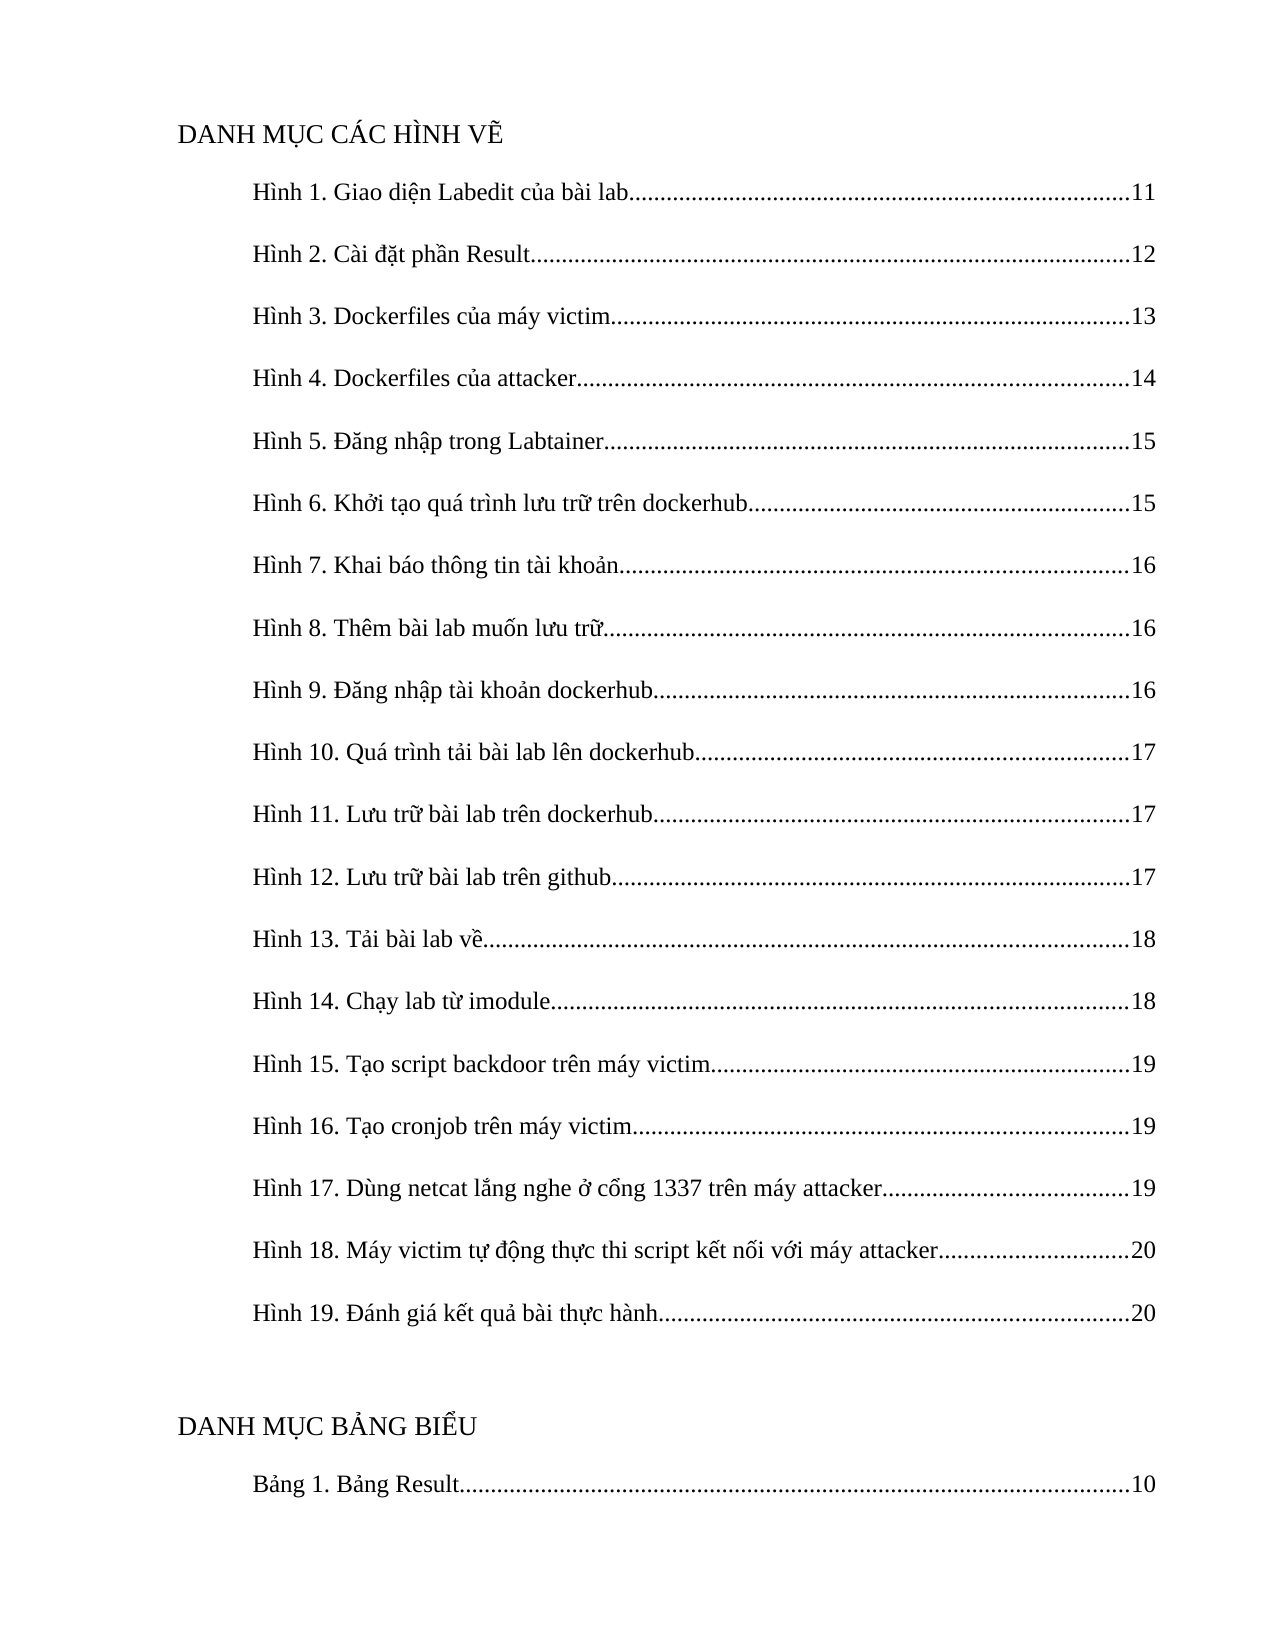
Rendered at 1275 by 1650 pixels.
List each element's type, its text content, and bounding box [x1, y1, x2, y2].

text Hình 12. Lưu trữ bài lab trên github 17 [177, 862, 1157, 891]
text Hình 1. Giao diện Labedit của bài lab 11 [177, 177, 1157, 205]
text Hình 15. Tạo script backdoor trên máy victim 19 [177, 1049, 1157, 1077]
text Hình 7. Khai báo thông tin tài khoản 16 [177, 550, 1157, 579]
text Bảng 1. Bảng Result 10 [177, 1469, 1157, 1498]
text Hình 2. Cài đặt phần Result 12 [177, 239, 1157, 268]
text Hình 3. Dockerfiles của máy victim 13 [177, 301, 1157, 330]
text DANH MỤC CÁC HÌNH VẼ [177, 118, 1157, 149]
text Hình 18. Máy victim tự động thực thi script kết nối với máy attacker. 20 [177, 1236, 1157, 1264]
text Hình 11. Lưu trữ bài lab trên dockerhub 17 [177, 799, 1157, 828]
text Hình 14. Chạy lab từ imodule 18 [177, 986, 1157, 1015]
text Hình 5. Đăng nhập trong Labtainer 15 [177, 426, 1157, 454]
text Hình 10. Quá trình tải bài lab lên dockerhub 17 [177, 737, 1157, 766]
text Hình 4. Dockerfiles của attacker 14 [177, 363, 1157, 392]
text Hình 9. Đăng nhập tài khoản dockerhub 16 [177, 675, 1157, 704]
text Hình 17. Dùng netcat lắng nghe ở cổng 1337 trên máy attacker 19 [177, 1173, 1157, 1202]
text Hình 19. Đánh giá kết quả bài thực hành. 20 [177, 1298, 1157, 1327]
text Hình 13. Tải bài lab về 18 [177, 924, 1157, 953]
text Hình 16. Tạo cronjob trên máy victim 19 [177, 1111, 1157, 1140]
text Hình 6. Khởi tạo quá trình lưu trữ trên dockerhub 15 [177, 488, 1157, 517]
text DANH MỤC BẢNG BIỂU [177, 1410, 1157, 1442]
text Hình 8. Thêm bài lab muốn lưu trữ 16 [177, 613, 1157, 641]
